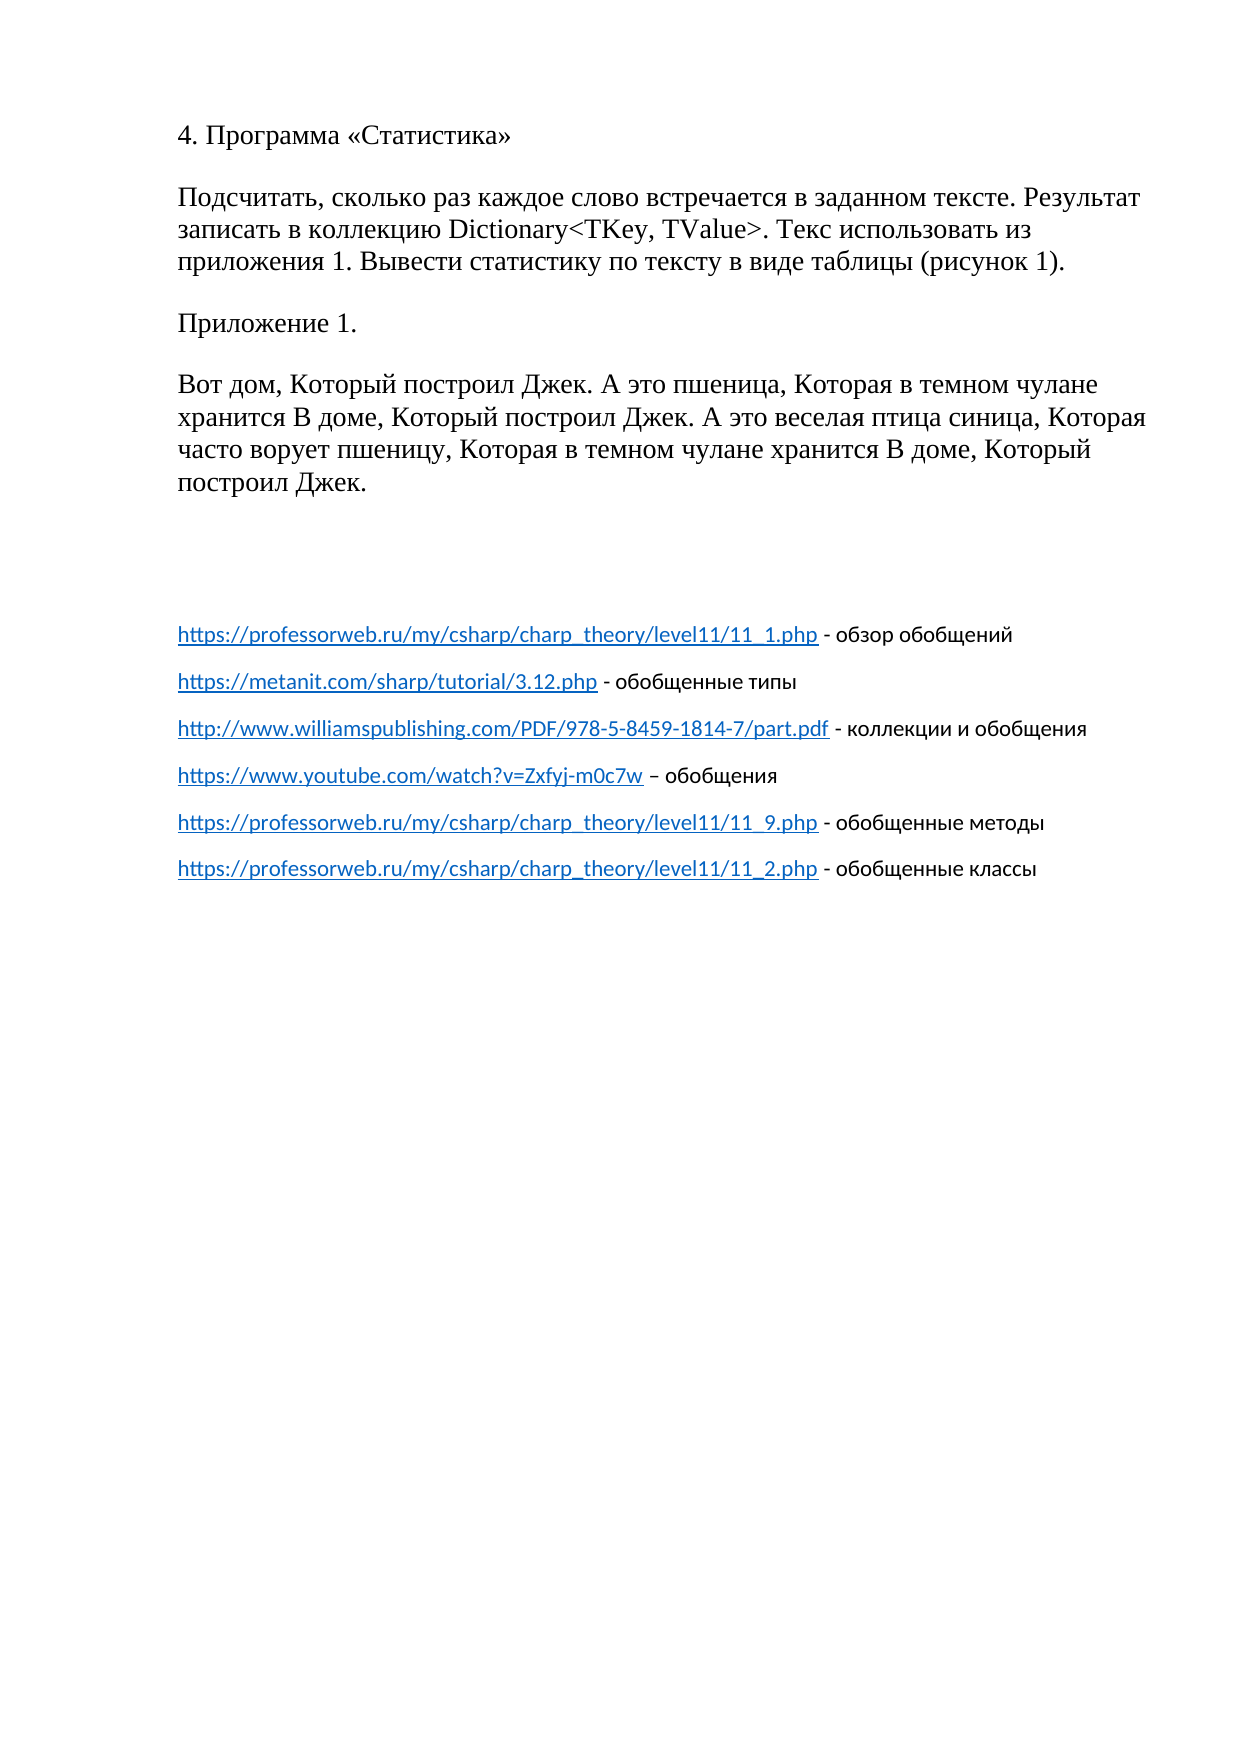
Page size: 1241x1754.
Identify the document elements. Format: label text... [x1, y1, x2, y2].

text Подсчитать, сколько раз каждое слово встречается в заданном тексте. Результат записать в коллекцию Dictionary<TKey, TValue>. Текс использовать из приложения 1. Вывести статистику по тексту в виде таблицы (рисунок 1). [177, 180, 1152, 277]
text https://professorweb.ru/my/csharp/charp_theory/level11/11_9.php - обобщенные методы [177, 808, 1152, 836]
text https://metanit.com/sharp/tutorial/3.12.php - обобщенные типы [177, 667, 1152, 695]
text https://professorweb.ru/my/csharp/charp_theory/level11/11_2.php - обобщенные классы [177, 854, 1152, 882]
text Приложение 1. [177, 306, 1152, 338]
text Вот дом, Который построил Джек. А это пшеница, Которая в темном чулане хранится В доме, Который построил Джек. А это веселая птица синица, Которая часто ворует пшеницу, Которая в темном чулане хранится В доме, Который построил Джек. [177, 368, 1152, 497]
text https://www.youtube.com/watch?v=Zxfyj-m0c7w – обобщения [177, 761, 1152, 789]
text 4. Программа «Статистика» [177, 118, 1152, 151]
text http://www.williamspublishing.com/PDF/978-5-8459-1814-7/part.pdf - коллекции и обобщения [177, 714, 1152, 742]
text https://professorweb.ru/my/csharp/charp_theory/level11/11_1.php - обзор обобщений [177, 620, 1152, 648]
